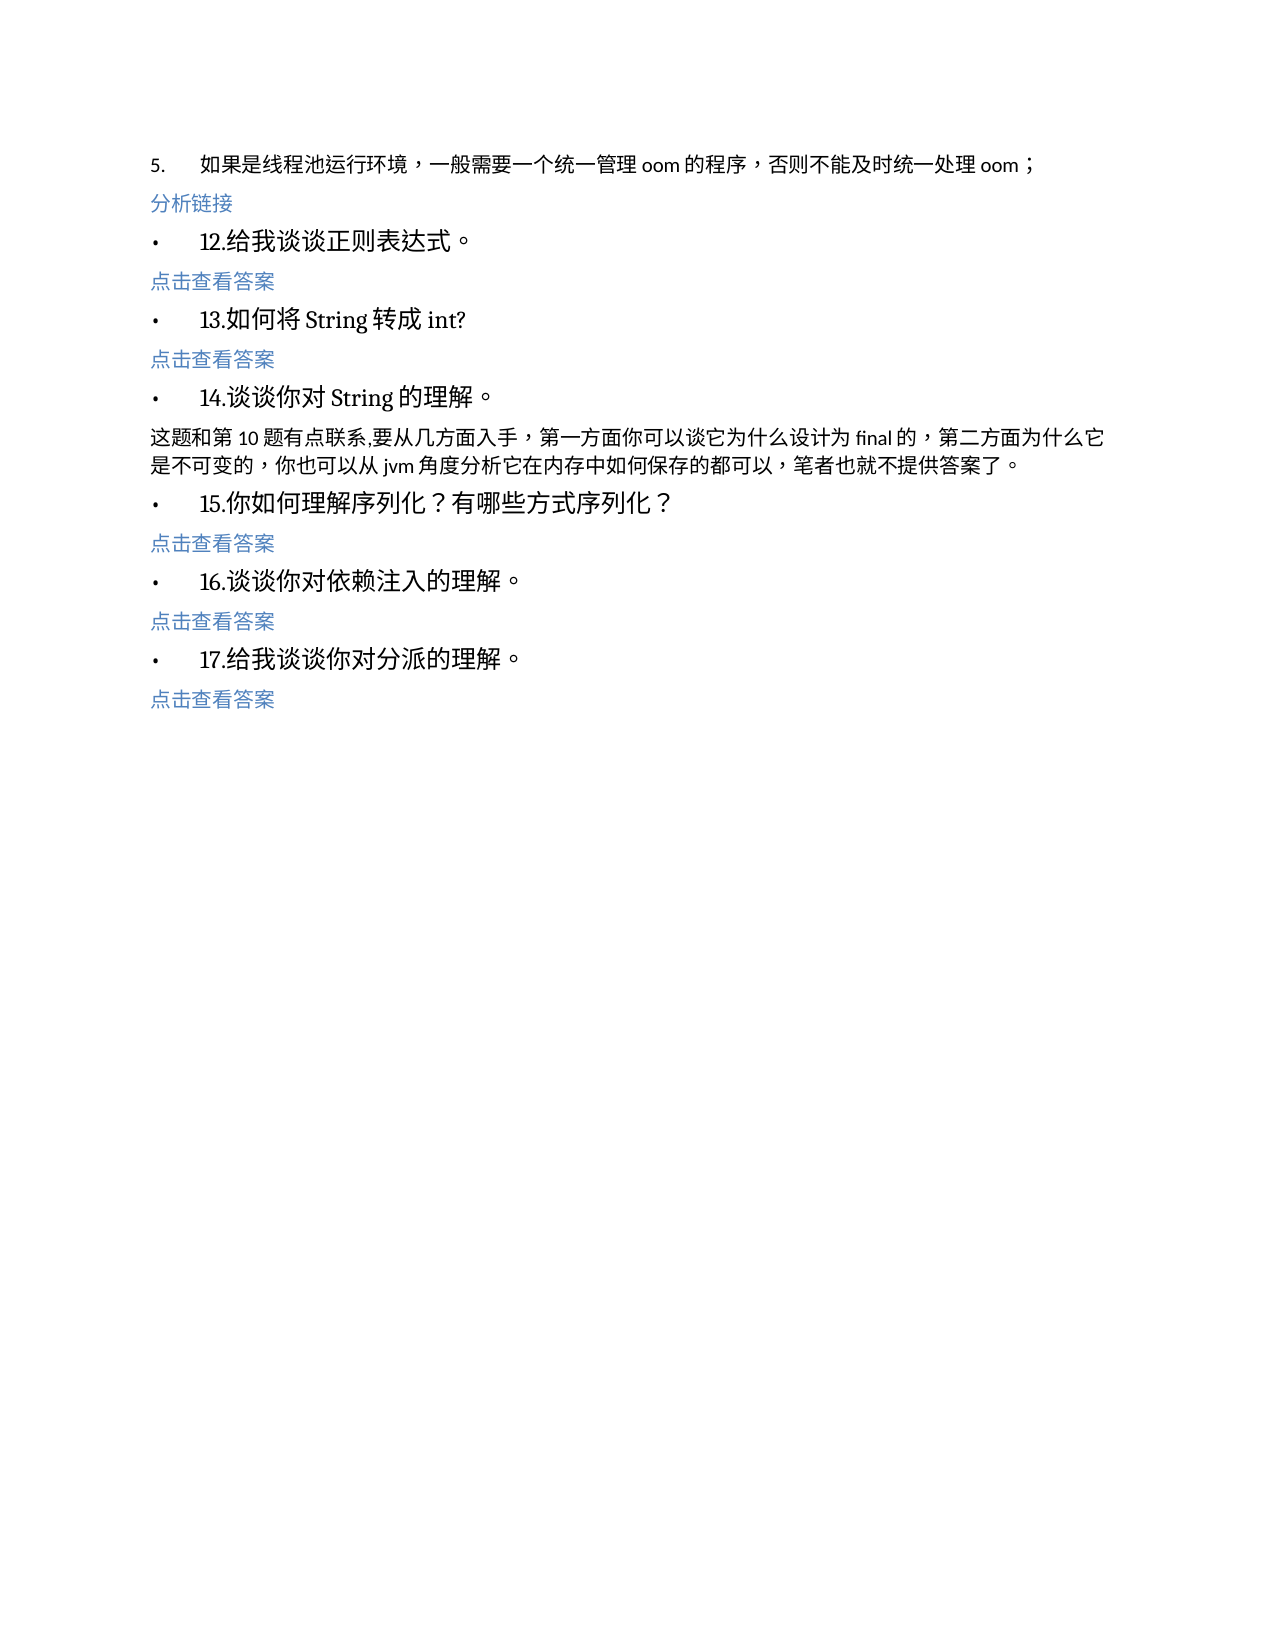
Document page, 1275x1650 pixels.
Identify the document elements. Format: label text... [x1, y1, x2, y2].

list 16.谈谈你对依赖注入的理解。 [150, 568, 1125, 597]
text 点击查看答案 [150, 607, 1125, 636]
text 点击查看答案 [150, 685, 1125, 714]
list 如果是线程池运行环境，一般需要一个统一管理oom的程序，否则不能及时统一处理oom； [150, 150, 1125, 178]
list 12.给我谈谈正则表达式。 [150, 228, 1125, 256]
text 分析链接 [150, 189, 1125, 217]
list 17.给我谈谈你对分派的理解。 [150, 646, 1125, 675]
text 点击查看答案 [150, 529, 1125, 558]
text 这题和第10题有点联系,要从几方面入手，第一方面你可以谈它为什么设计为final的，第二方面为什么它是不可变的，你也可以从jvm角度分析它在内存中如何保存的都可以，笔者也就不提供答案了。 [150, 423, 1125, 480]
list 14.谈谈你对String的理解。 [150, 384, 1125, 412]
list 15.你如何理解序列化？有哪些方式序列化？ [150, 490, 1125, 519]
text 点击查看答案 [150, 345, 1125, 373]
list 13.如何将String转成int? [150, 306, 1125, 334]
text 点击查看答案 [150, 267, 1125, 295]
